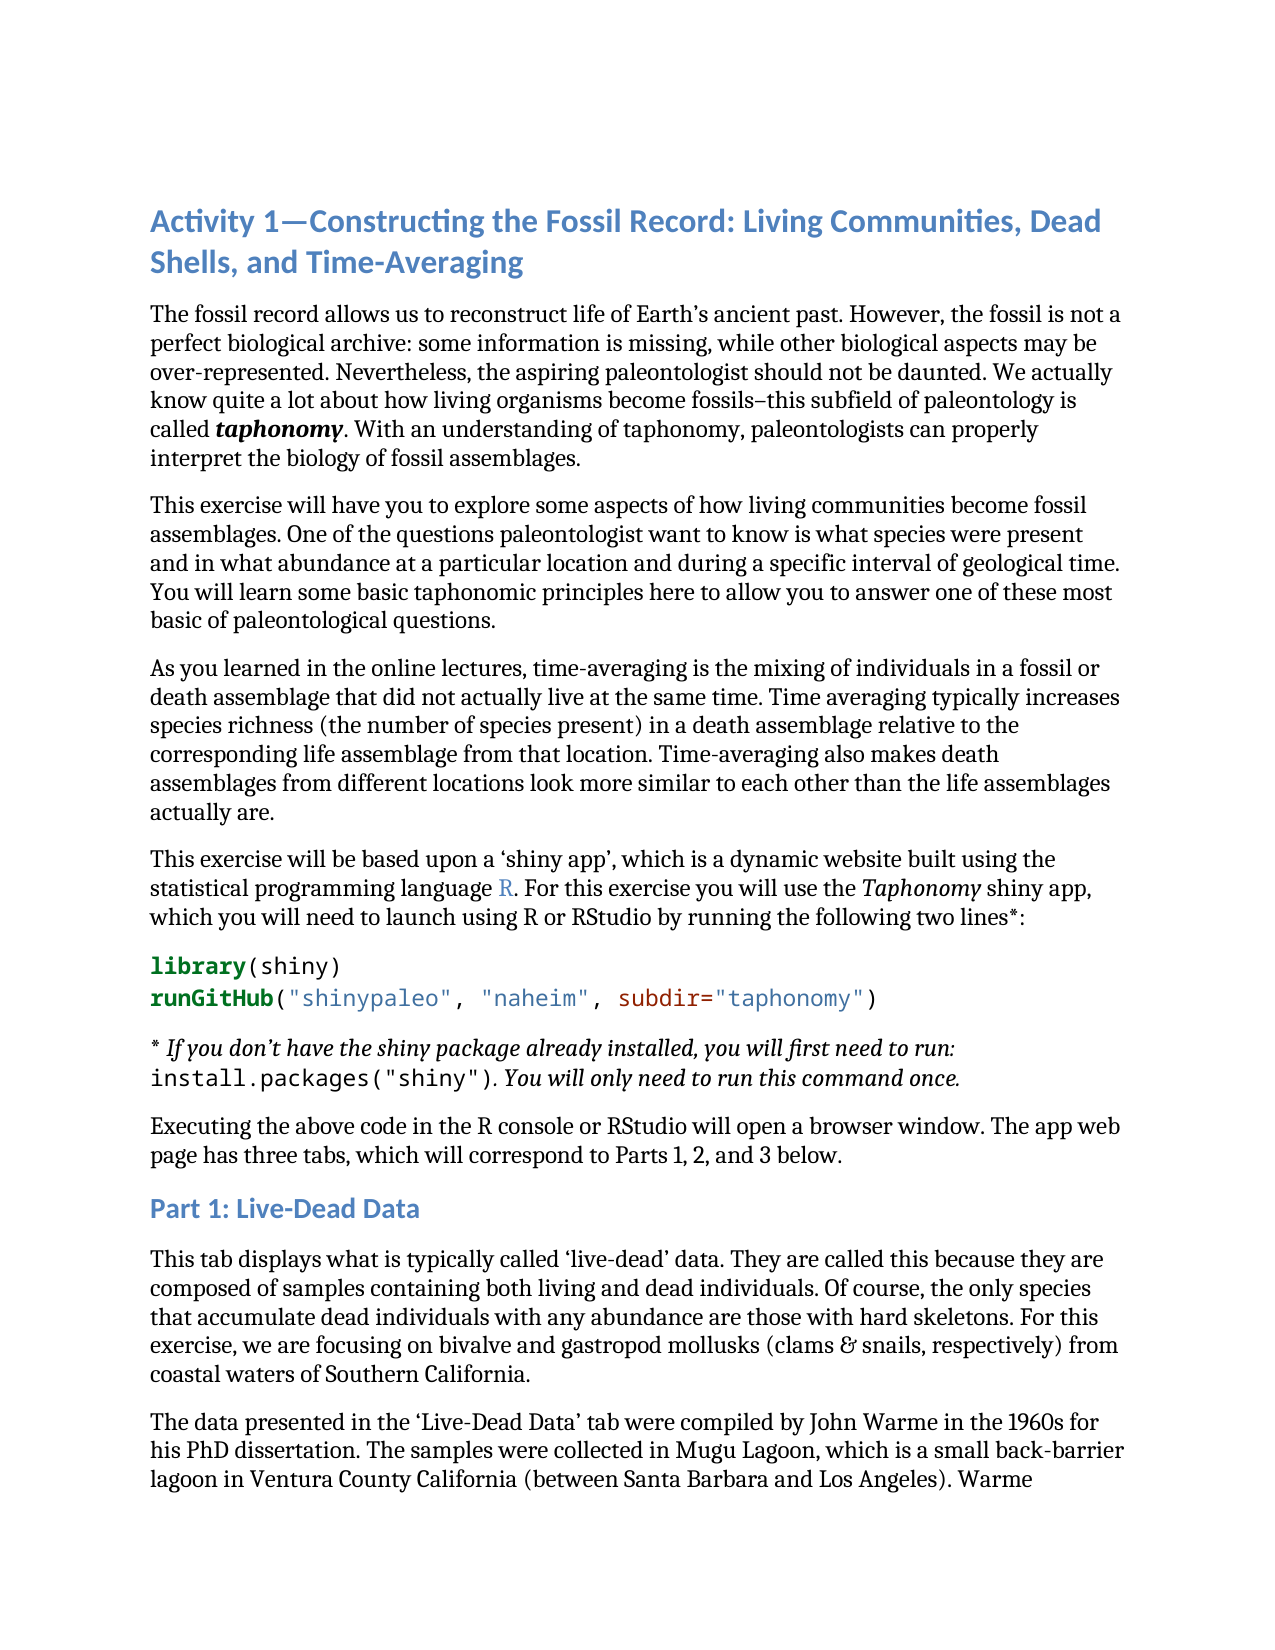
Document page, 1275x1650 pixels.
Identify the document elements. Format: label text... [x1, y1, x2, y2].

text The fossil record allows us to reconstruct life of Earth’s ancient past. However, the fossil is not a perfect biological archive: some information is missing, while other biological aspects may be over-represented. Nevertheless, the aspiring paleontologist should not be daunted. We actually know quite a lot about how living organisms become fossils–this subfield of paleontology is called taphonomy. With an understanding of taphonomy, paleontologists can properly interpret the biology of fossil assemblages. [150, 300, 1125, 473]
text As you learned in the online lectures, time-averaging is the mixing of individuals in a fossil or death assemblage that did not actually live at the same time. Time averaging typically increases species richness (the number of species present) in a death assemblage relative to the corresponding life assemblage from that location. Time-averaging also makes death assemblages from different locations look more similar to each other than the life assemblages actually are. [150, 654, 1125, 826]
text * If you don’t have the shiny package already installed, you will first need to run: install.packages("shiny"). You will only need to run this command once. [150, 1033, 1125, 1093]
text This tab displays what is typically called ‘live-dead’ data. They are called this because they are composed of samples containing both living and dead individuals. Of course, the only species that accumulate dead individuals with any abundance are those with hard skeletons. For this exercise, we are focusing on bivalve and gastropod mollusks (clams & snails, respectively) from coastal waters of Southern California. [150, 1245, 1125, 1389]
subtitle Activity 1—Constructing the Fossil Record: Living Communities, Dead Shells, and Time-Averaging [150, 200, 1125, 281]
text This exercise will have you to explore some aspects of how living communities become fossil assemblages. One of the questions paleontologist want to know is what species were present and in what abundance at a particular location and during a specific interval of geological time. You will learn some basic taphonomic principles here to allow you to answer one of these most basic of paleontological questions. [150, 491, 1125, 635]
text Executing the above code in the R console or RStudio will open a browser window. The app web page has three tabs, which will correspond to Parts 1, 2, and 3 below. [150, 1112, 1125, 1170]
text library(shiny) runGitHub("shinypaleo", "naheim", subdir="taphonomy") [150, 950, 1125, 1013]
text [150, 1407, 1125, 1494]
text This exercise will be based upon a ‘shiny app’, which is a dynamic website built using the statistical programming language R. For this exercise you will use the Taphonomy shiny app, which you will need to launch using R or RStudio by running the following two lines*: [150, 845, 1125, 931]
subtitle Part 1: Live-Dead Data [150, 1191, 1125, 1226]
